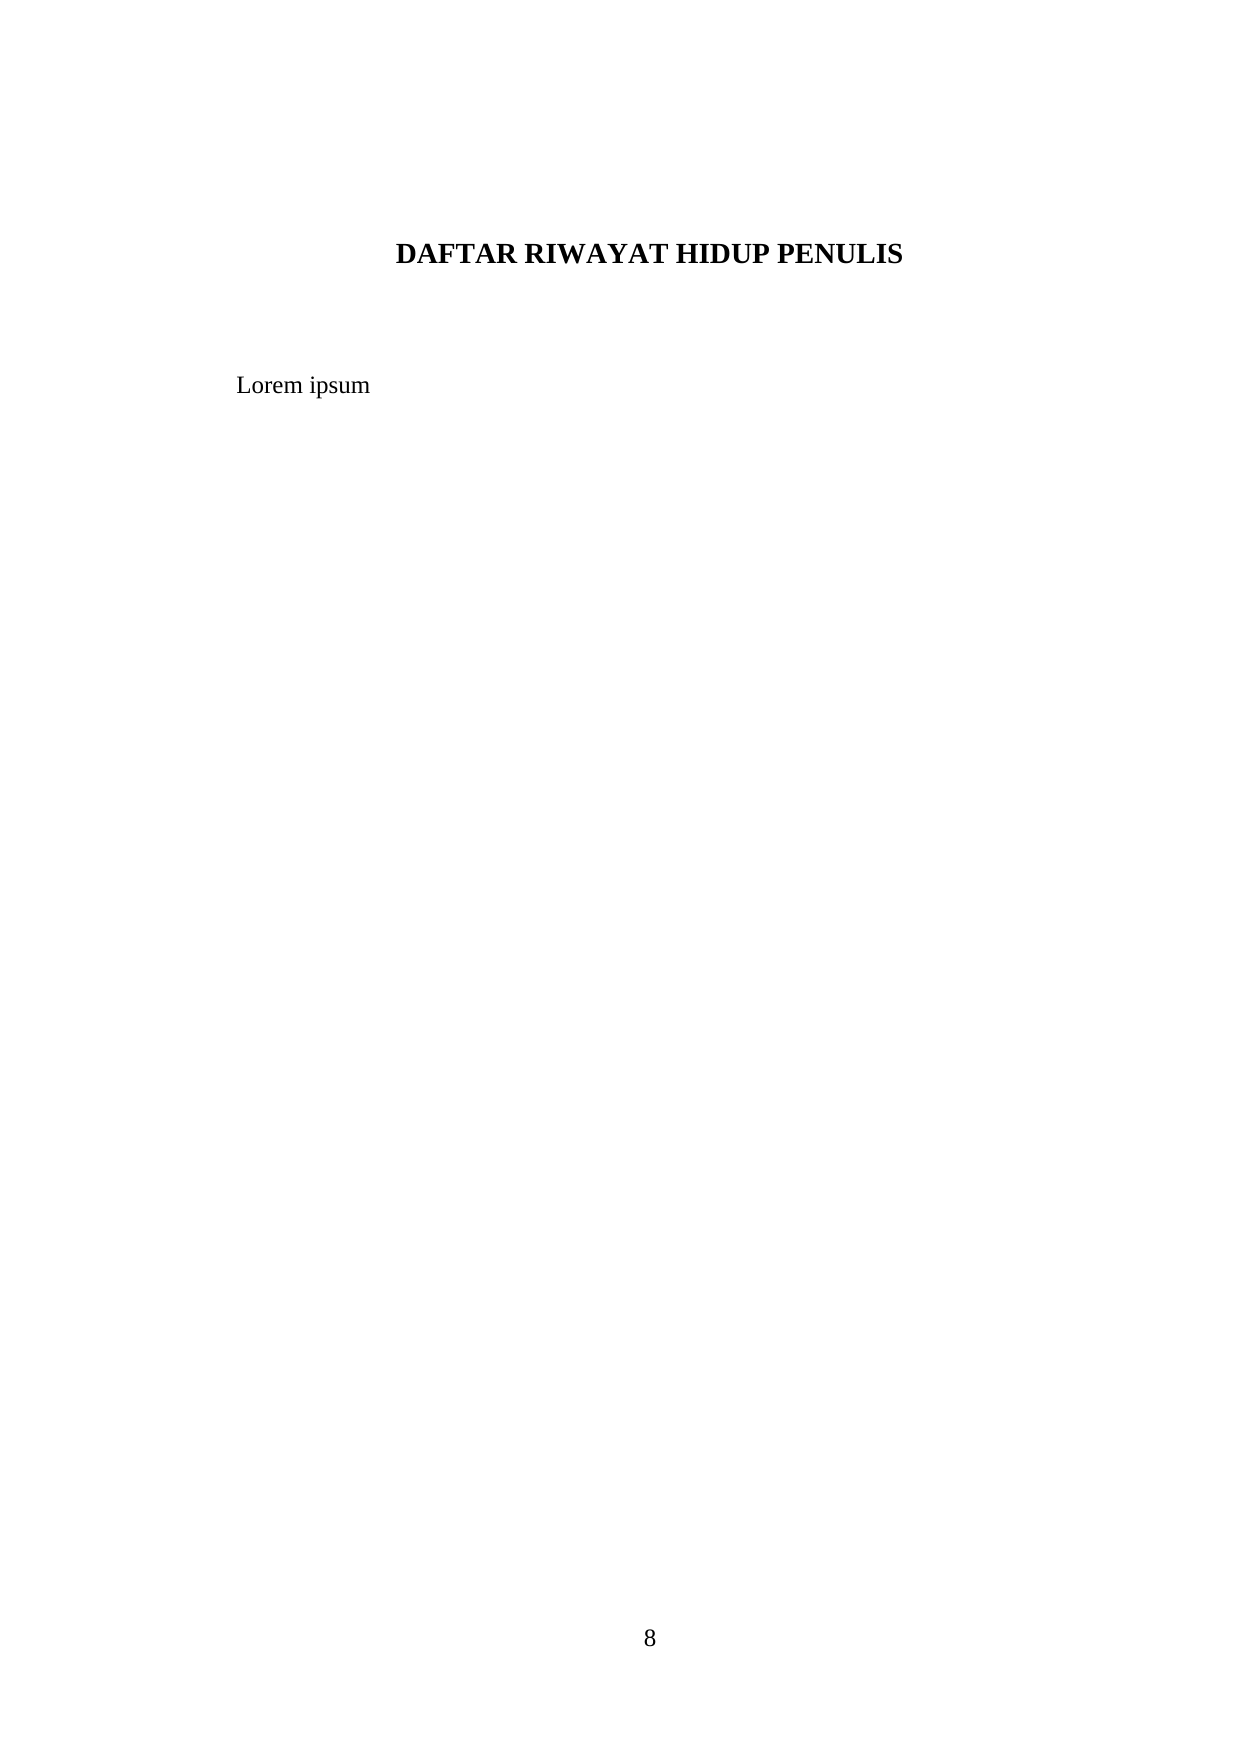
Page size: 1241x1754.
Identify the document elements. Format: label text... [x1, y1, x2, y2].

subtitle DAFTAR RIWAYAT HIDUP PENULIS [236, 236, 1063, 270]
text Lorem ipsum [236, 370, 1063, 399]
